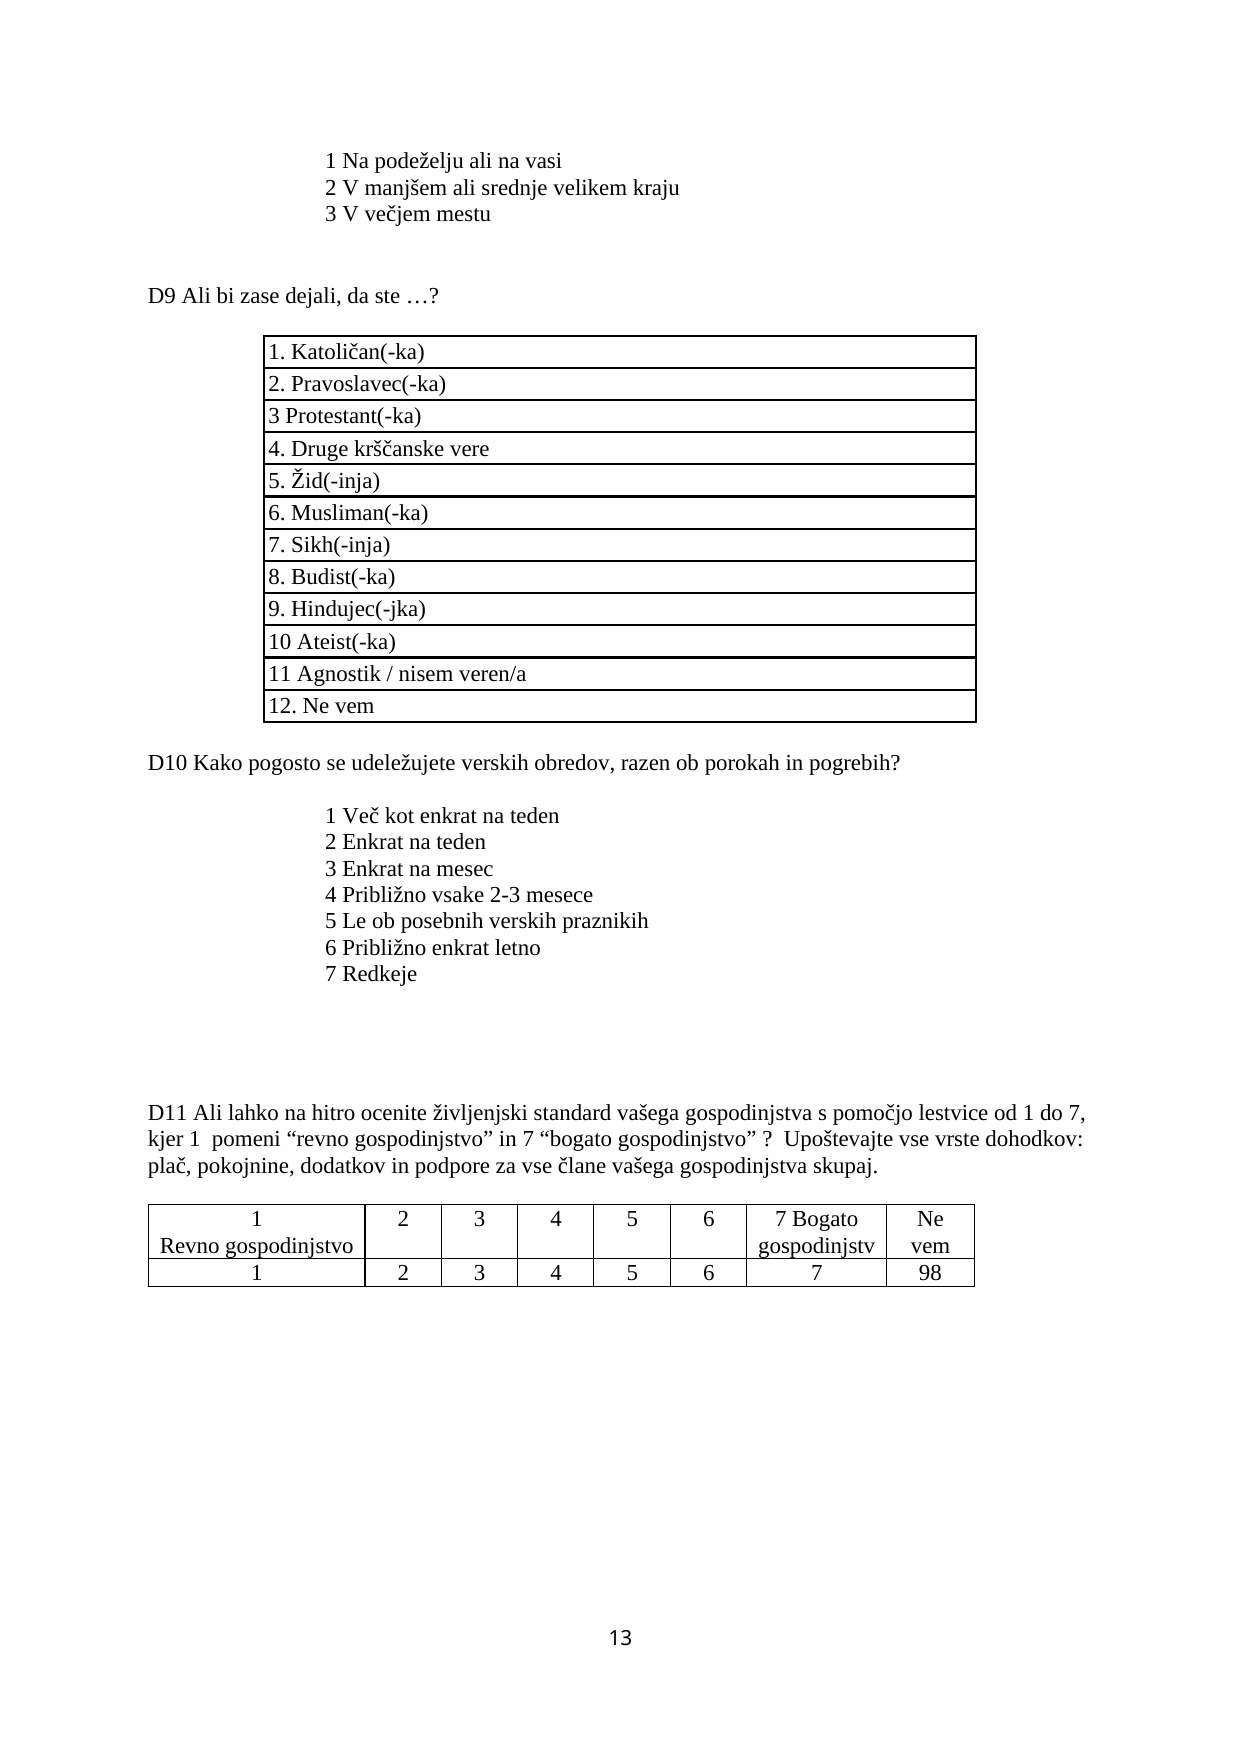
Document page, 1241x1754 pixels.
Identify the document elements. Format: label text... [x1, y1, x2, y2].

text 3 V večjem mestu [148, 200, 1093, 227]
table_cell 2. Pravoslavec(-ka) [265, 369, 975, 399]
text 5 Le ob posebnih verskih praznikih [148, 907, 1093, 934]
table_cell 4 [518, 1259, 593, 1286]
table_cell 10 Ateist(-ka) [265, 626, 975, 656]
table_cell 9. Hindujec(-jka) [265, 594, 975, 624]
text 1 Več kot enkrat na teden [148, 802, 1093, 828]
text 1 Na podeželju ali na vasi [148, 148, 1093, 174]
text D10 Kako pogosto se udeležujete verskih obredov, razen ob porokah in pogrebih? [148, 749, 1093, 776]
text D11 Ali lahko na hitro ocenite življenjski standard vašega gospodinjstva s pomočjo lestvice od 1 do 7, kjer 1 pomeni “revno gospodinjstvo” in 7 “bogato gospodinjstvo” ? Upoštevajte vse vrste dohodkov: plač, pokojnine, dodatkov in podpore za vse člane vašega gospodinjstva skupaj. [148, 1099, 1093, 1178]
table_header 1. Katoličan(-ka) [265, 337, 975, 367]
table_header 7 Bogato gospodinjstv [747, 1205, 886, 1258]
table_cell 1 [149, 1259, 364, 1286]
table_cell 98 [887, 1259, 974, 1286]
table_header Ne vem [887, 1205, 974, 1258]
table_cell 8. Budist(-ka) [265, 562, 975, 592]
text 6 Približno enkrat letno [148, 934, 1093, 960]
table_header 3 [442, 1205, 517, 1258]
table_cell 4. Druge krščanske vere [265, 433, 975, 463]
table_header 6 [671, 1205, 746, 1258]
table_cell 11 Agnostik / nisem veren/a [265, 659, 975, 688]
table_cell 5 [594, 1259, 670, 1286]
table_cell 5. Žid(-inja) [265, 465, 975, 495]
table_cell 3 Protestant(-ka) [265, 401, 975, 431]
text D9 Ali bi zase dejali, da ste …? [148, 282, 1093, 308]
table_header 1 Revno gospodinjstvo [149, 1205, 364, 1258]
text 3 Enkrat na mesec [148, 854, 1093, 881]
table_cell 12. Ne vem [265, 691, 975, 721]
table_header 2 [366, 1205, 441, 1258]
table_cell 6. Musliman(-ka) [265, 498, 975, 528]
table_header 4 [518, 1205, 593, 1258]
table_cell 7. Sikh(-inja) [265, 530, 975, 560]
text 4 Približno vsake 2-3 mesece [148, 881, 1093, 907]
table_cell 2 [366, 1259, 441, 1286]
table_cell 6 [671, 1259, 746, 1286]
text 7 Redkeje [148, 960, 1093, 986]
text 2 Enkrat na teden [148, 828, 1093, 854]
table_header 5 [594, 1205, 670, 1258]
table_cell 7 [747, 1259, 886, 1286]
table_cell 3 [442, 1259, 517, 1286]
text 2 V manjšem ali srednje velikem kraju [148, 174, 1093, 200]
